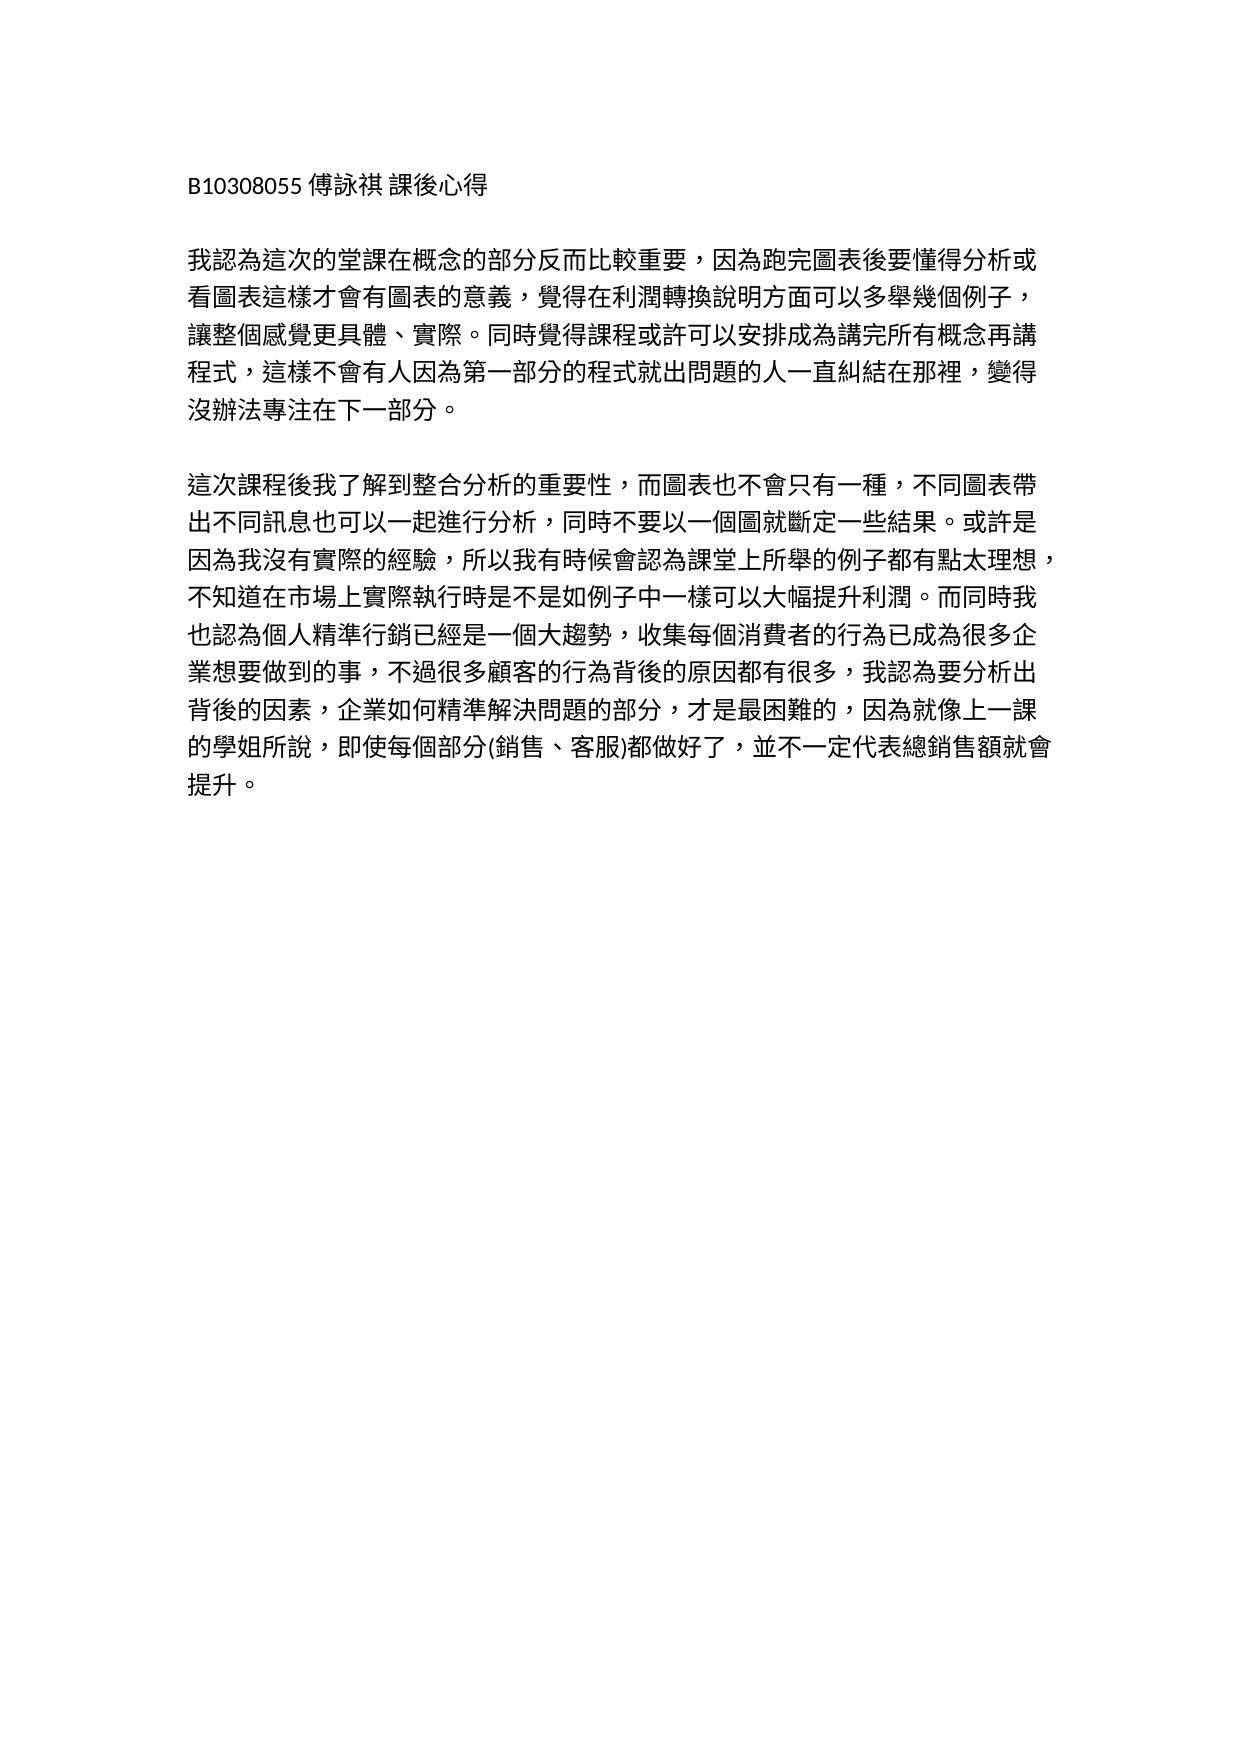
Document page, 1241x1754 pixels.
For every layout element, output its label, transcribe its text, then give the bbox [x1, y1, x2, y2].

text B10308055 傅詠祺 課後心得 [187, 164, 1053, 202]
text 我認為這次的堂課在概念的部分反而比較重要，因為跑完圖表後要懂得分析或看圖表這樣才會有圖表的意義，覺得在利潤轉換說明方面可以多舉幾個例子，讓整個感覺更具體、實際。同時覺得課程或許可以安排成為講完所有概念再講程式，這樣不會有人因為第一部分的程式就出問題的人一直糾結在那裡，變得沒辦法專注在下一部分。 [187, 239, 1053, 427]
text 這次課程後我了解到整合分析的重要性，而圖表也不會只有一種，不同圖表帶出不同訊息也可以一起進行分析，同時不要以一個圖就斷定一些結果。或許是因為我沒有實際的經驗，所以我有時候會認為課堂上所舉的例子都有點太理想，不知道在市場上實際執行時是不是如例子中一樣可以大幅提升利潤。而同時我也認為個人精準行銷已經是一個大趨勢，收集每個消費者的行為已成為很多企業想要做到的事，不過很多顧客的行為背後的原因都有很多，我認為要分析出背後的因素，企業如何精準解決問題的部分，才是最困難的，因為就像上一課的學姐所說，即使每個部分(銷售、客服)都做好了，並不一定代表總銷售額就會提升。 [187, 464, 1053, 802]
